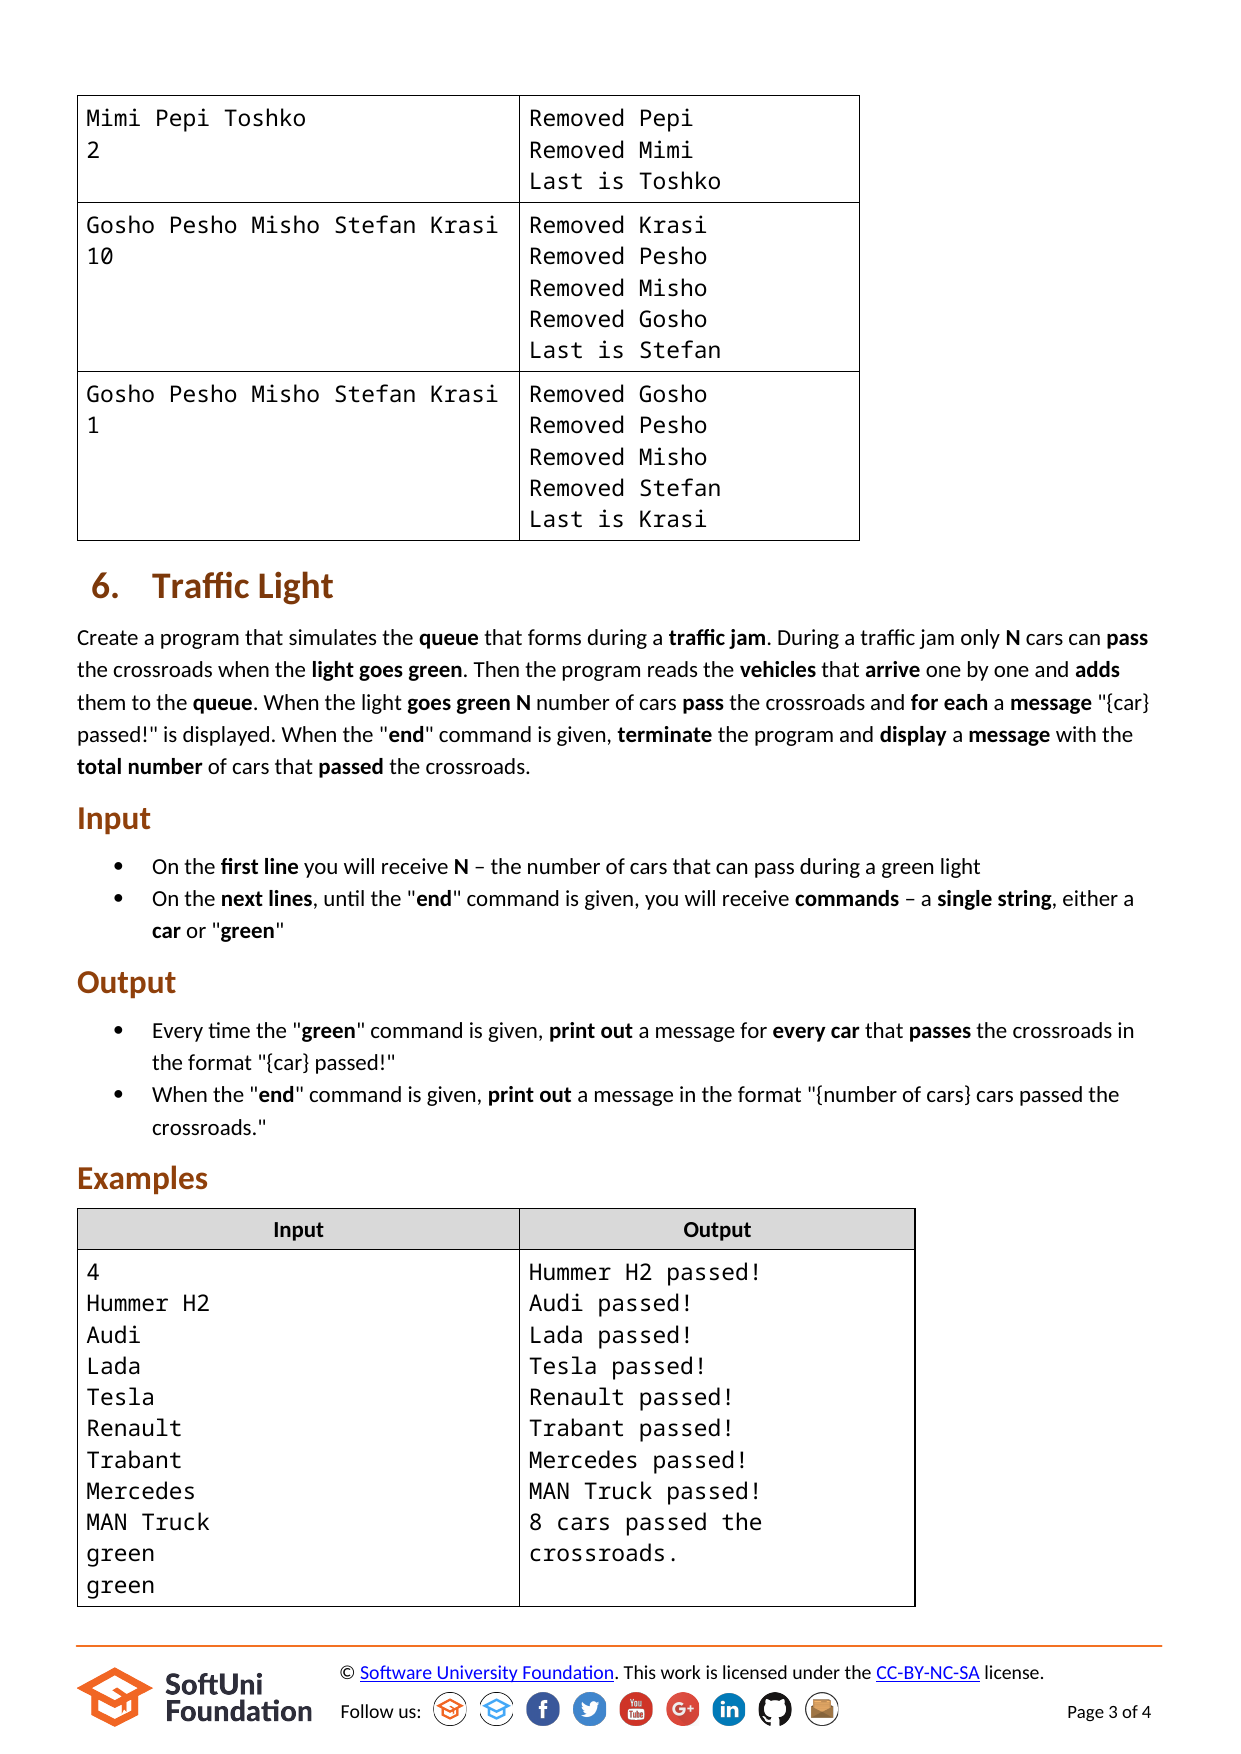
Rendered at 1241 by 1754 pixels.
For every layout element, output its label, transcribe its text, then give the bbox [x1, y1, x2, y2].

picture [712, 1693, 722, 1703]
subtitle Input [77, 797, 1163, 837]
subtitle Traffic Light [91, 562, 1163, 608]
picture [76, 1667, 312, 1727]
list On the next lines, until the "end" command is given, you will receive commands – a single string, either a car or "green" [114, 884, 1163, 944]
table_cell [520, 1250, 914, 1606]
table_cell Removed Gosho Removed Pesho Removed Misho Removed Stefan Last is Krasi [520, 372, 859, 540]
table_cell Mimi Pepi Toshko 2 [78, 96, 519, 202]
table_cell Removed Krasi Removed Pesho Removed Misho Removed Gosho Last is Stefan [520, 203, 859, 371]
picture [433, 1692, 467, 1726]
picture [619, 1692, 653, 1726]
picture [712, 1716, 722, 1726]
list Every time the "green" command is given, print out a message for every car that passes the crossroads in the format "{car} passed!" [114, 1016, 1163, 1076]
list On the first line you will receive N – the number of cars that can pass during a green light [114, 852, 1163, 880]
picture [758, 1692, 792, 1726]
picture [480, 1692, 513, 1726]
picture [736, 1693, 746, 1703]
table_header Input [78, 1209, 519, 1249]
text Create a program that simulates the queue that forms during a traffic jam. During a traffic jam only N cars can pass the crossroads when the light goes green. Then the program reads the vehicles that arrive one by one and adds them to the queue. When the light goes green N number of cars pass the crossroads and for each a message "{car} passed!" is displayed. When the "end" command is given, terminate the program and display a message with the total number of cars that passed the crossroads. [77, 623, 1163, 780]
picture [573, 1692, 607, 1726]
table_header Output [520, 1209, 914, 1249]
picture [736, 1716, 746, 1726]
picture [727, 1707, 738, 1717]
picture [805, 1692, 839, 1726]
table_cell Gosho Pesho Misho Stefan Krasi 10 [78, 203, 519, 371]
picture [526, 1692, 560, 1726]
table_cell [78, 1250, 519, 1606]
table_cell Gosho Pesho Misho Stefan Krasi 1 [78, 372, 519, 540]
list When the "end" command is given, print out a message in the format "{number of cars} cars passed the crossroads." [114, 1080, 1163, 1141]
subtitle Output [77, 961, 1163, 1002]
picture [666, 1692, 700, 1726]
subtitle Examples [77, 1157, 1163, 1198]
table_cell Removed Pepi Removed Mimi Last is Toshko [520, 96, 859, 202]
